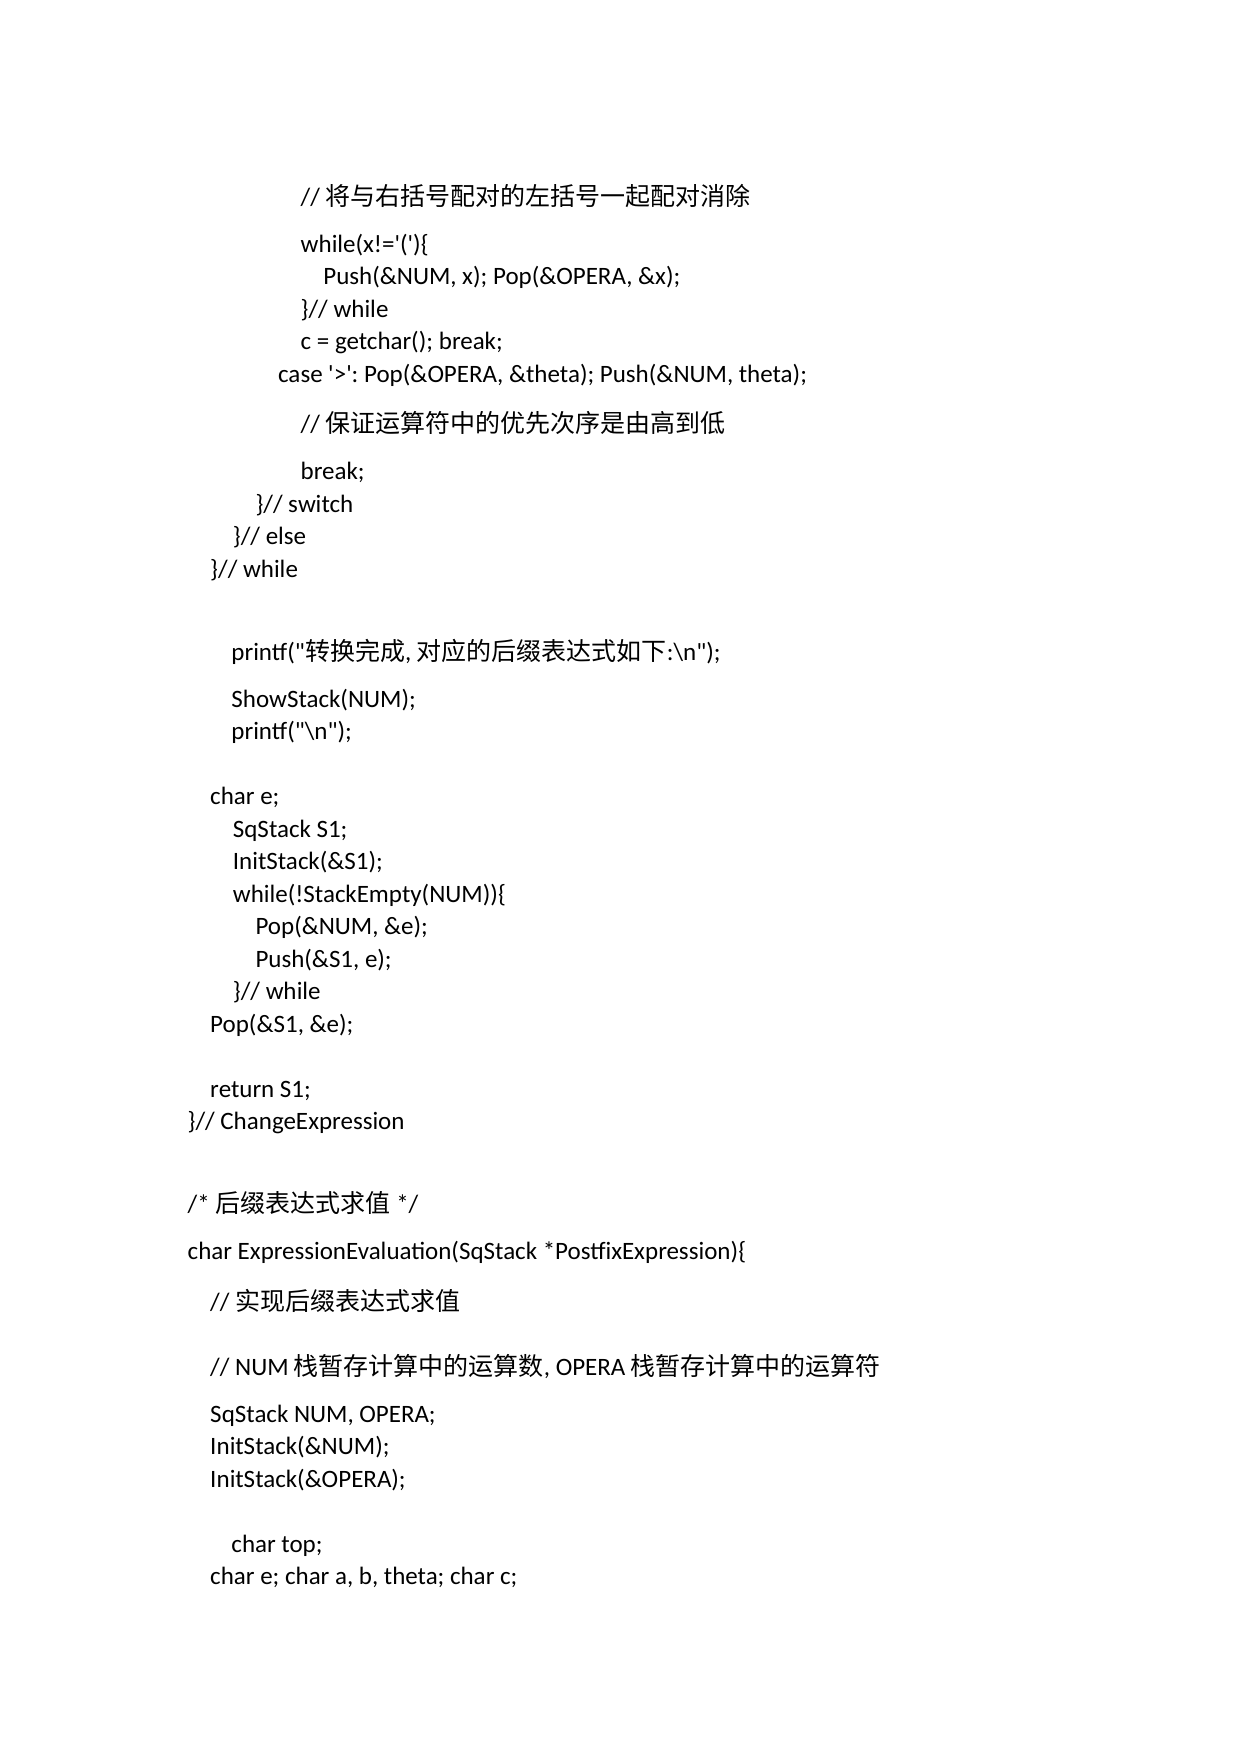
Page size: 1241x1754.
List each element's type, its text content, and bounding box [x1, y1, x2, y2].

text }// ChangeExpression [187, 1104, 1053, 1137]
text }// switch [187, 487, 1053, 519]
text // 将与右括号配对的左括号一起配对消除 [187, 162, 1053, 227]
text Push(&S1, e); [187, 942, 1053, 974]
text while(x!='('){ [187, 227, 1053, 259]
text InitStack(&OPERA); [187, 1462, 1053, 1494]
text case '>': Pop(&OPERA, &theta); Push(&NUM, theta); [187, 357, 1053, 389]
text }// else [187, 519, 1053, 552]
text }// while [187, 292, 1053, 324]
text break; [187, 454, 1053, 487]
text // 保证运算符中的优先次序是由高到低 [187, 389, 1053, 454]
text // NUM栈暂存计算中的运算数, OPERA栈暂存计算中的运算符 [187, 1332, 1053, 1397]
text // 实现后缀表达式求值 [187, 1267, 1053, 1332]
text char e; char a, b, theta; char c; [187, 1559, 1053, 1592]
text Pop(&NUM, &e); [187, 909, 1053, 942]
text printf("转换完成, 对应的后缀表达式如下:\n"); [187, 617, 1053, 682]
text c = getchar(); break; [187, 324, 1053, 357]
text printf("\n"); [187, 714, 1053, 747]
text InitStack(&NUM); [187, 1429, 1053, 1462]
text char ExpressionEvaluation(SqStack *PostfixExpression){ [187, 1234, 1053, 1267]
text Pop(&S1, &e); [187, 1007, 1053, 1039]
text SqStack S1; [187, 812, 1053, 844]
text /* 后缀表达式求值 */ [187, 1169, 1053, 1234]
text }// while [187, 552, 1053, 584]
text char top; [187, 1527, 1053, 1559]
text }// while [187, 974, 1053, 1007]
text ShowStack(NUM); [187, 682, 1053, 714]
text while(!StackEmpty(NUM)){ [187, 877, 1053, 909]
text char e; [187, 779, 1053, 812]
text Push(&NUM, x); Pop(&OPERA, &x); [187, 259, 1053, 292]
text SqStack NUM, OPERA; [187, 1397, 1053, 1429]
text return S1; [187, 1072, 1053, 1104]
text InitStack(&S1); [187, 844, 1053, 877]
